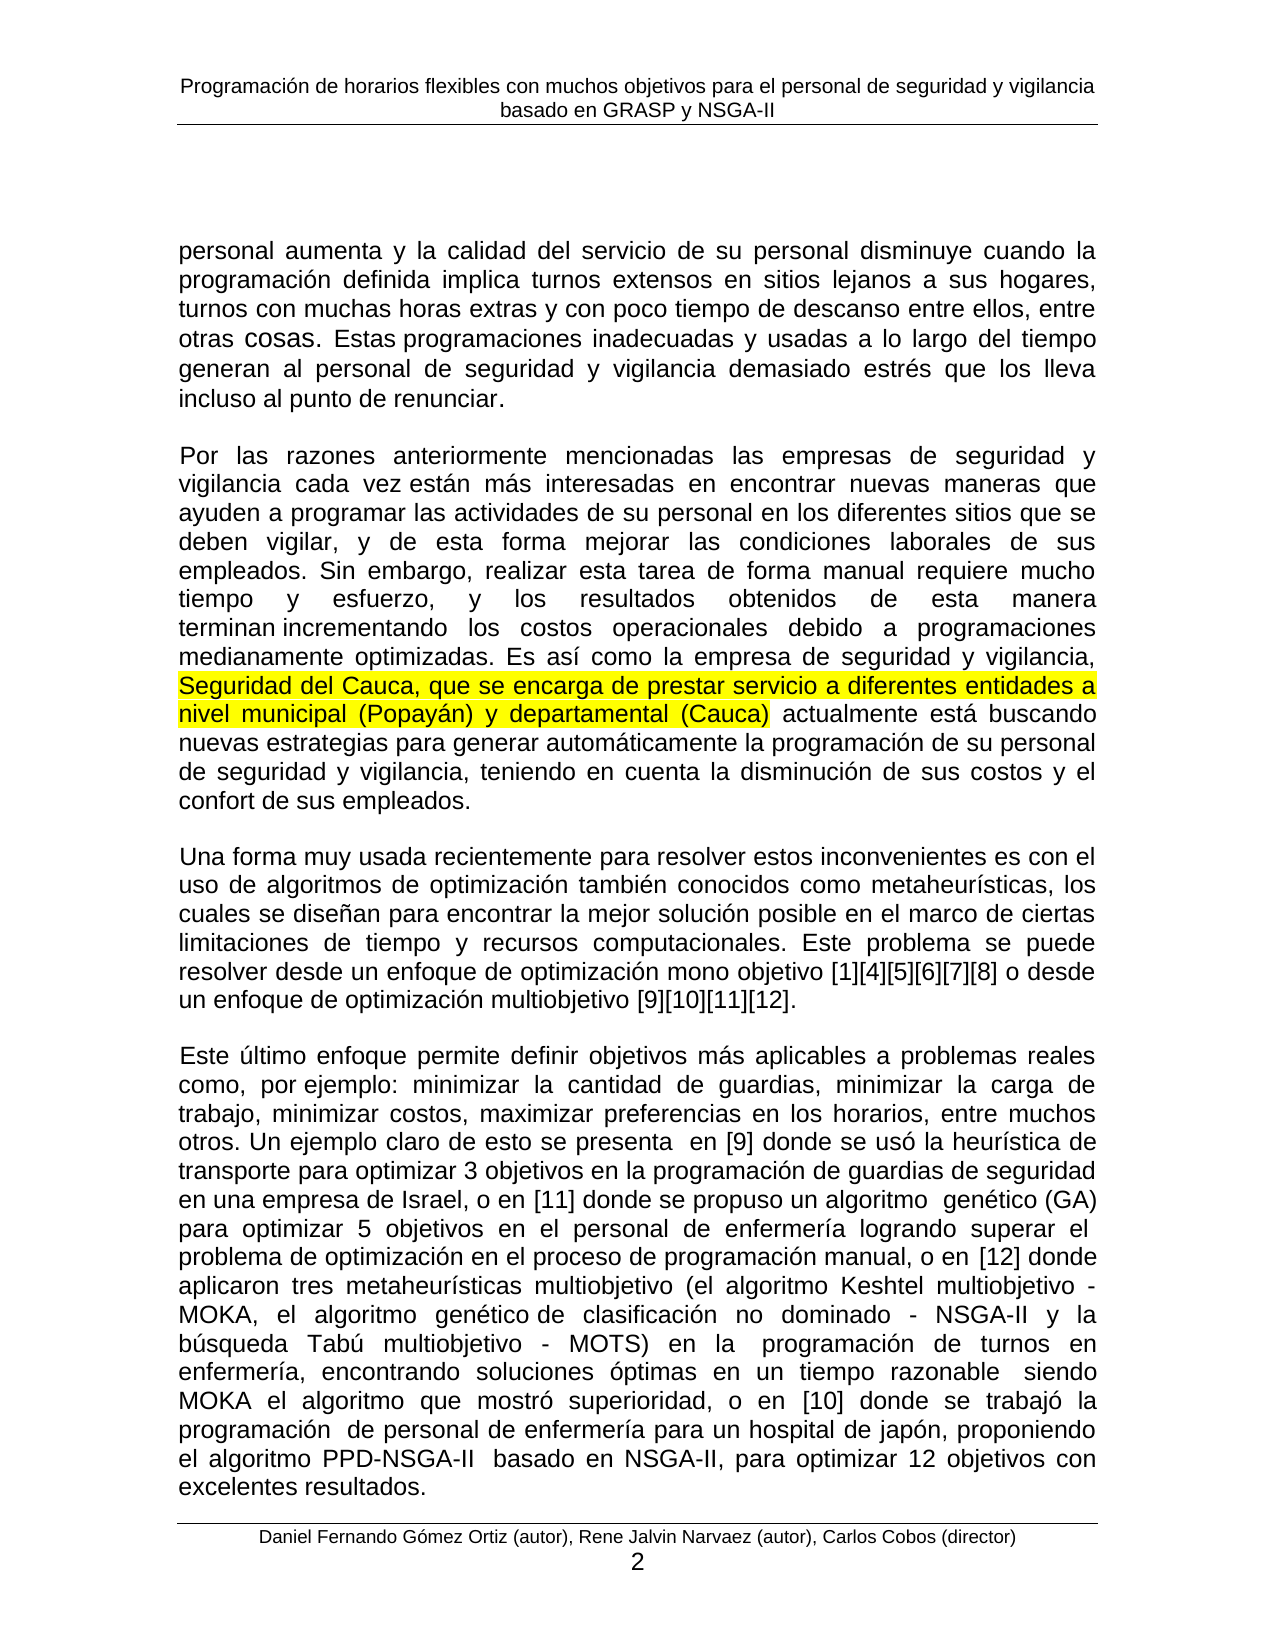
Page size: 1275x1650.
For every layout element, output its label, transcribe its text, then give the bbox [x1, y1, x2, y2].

text Por las razones anteriormente mencionadas las empresas de seguridad y vigilancia cada vez están más interesadas en encontrar nuevas maneras que ayuden a programar las actividades de su personal en los diferentes sitios que se deben vigilar, y de esta forma mejorar las condiciones laborales de sus empleados. Sin embargo, realizar esta tarea de forma manual requiere mucho tiempo y esfuerzo, y los resultados obtenidos de esta manera terminan incrementando los costos operacionales debido a programaciones medianamente optimizadas. Es así como la empresa de seguridad y vigilancia, Seguridad del Cauca, que se encarga de prestar servicio a diferentes entidades a nivel municipal (Popayán) y departamental (Cauca) actualmente está buscando nuevas estrategias para generar automáticamente la programación de su personal de seguridad y vigilancia, teniendo en cuenta la disminución de sus costos y el confort de sus empleados. [178, 441, 1097, 671]
text Por las razones anteriormente mencionadas las empresas de seguridad y vigilancia cada vez están más interesadas en encontrar nuevas maneras que ayuden a programar las actividades de su personal en los diferentes sitios que se deben vigilar, y de esta forma mejorar las condiciones laborales de sus empleados. Sin embargo, realizar esta tarea de forma manual requiere mucho tiempo y esfuerzo, y los resultados obtenidos de esta manera terminan incrementando los costos operacionales debido a programaciones medianamente optimizadas. Es así como la empresa de seguridad y vigilancia, Seguridad del Cauca, que se encarga de prestar servicio a diferentes entidades a nivel municipal (Popayán) y departamental (Cauca) actualmente está buscando nuevas estrategias para generar automáticamente la programación de su personal de seguridad y vigilancia, teniendo en cuenta la disminución de sus costos y el confort de sus empleados. [178, 699, 1097, 814]
text Este último enfoque permite definir objetivos más aplicables a problemas reales como, por ejemplo: minimizar la cantidad de guardias, minimizar la carga de trabajo, minimizar costos, maximizar preferencias en los horarios, entre muchos otros. Un ejemplo claro de esto se presenta en [9] donde se usó la heurística de transporte para optimizar 3 objetivos en la programación de guardias de seguridad en una empresa de Israel, o en [11] donde se propuso un algoritmo genético (GA) para optimizar 5 objetivos en el personal de enfermería logrando superar el problema de optimización en el proceso de programación manual, o en [12] donde aplicaron tres metaheurísticas multiobjetivo (el algoritmo Keshtel multiobjetivo - MOKA, el algoritmo genético de clasificación no dominado - NSGA-II y la búsqueda Tabú multiobjetivo - MOTS) en la programación de turnos en enfermería, encontrando soluciones óptimas en un tiempo razonable siendo MOKA el algoritmo que mostró superioridad, o en [10] donde se trabajó la programación de personal de enfermería para un hospital de japón, proponiendo el algoritmo PPD-NSGA-II basado en NSGA-II, para optimizar 12 objetivos con excelentes resultados. [178, 1041, 1097, 1501]
text Una forma muy usada recientemente para resolver estos inconvenientes es con el uso de algoritmos de optimización también conocidos como metaheurísticas, los cuales se diseñan para encontrar la mejor solución posible en el marco de ciertas limitaciones de tiempo y recursos computacionales. Este problema se puede resolver desde un enfoque de optimización mono objetivo [1][4][5][6][7][8] o desde un enfoque de optimización multiobjetivo [9][10][11][12]. [178, 841, 1097, 1014]
